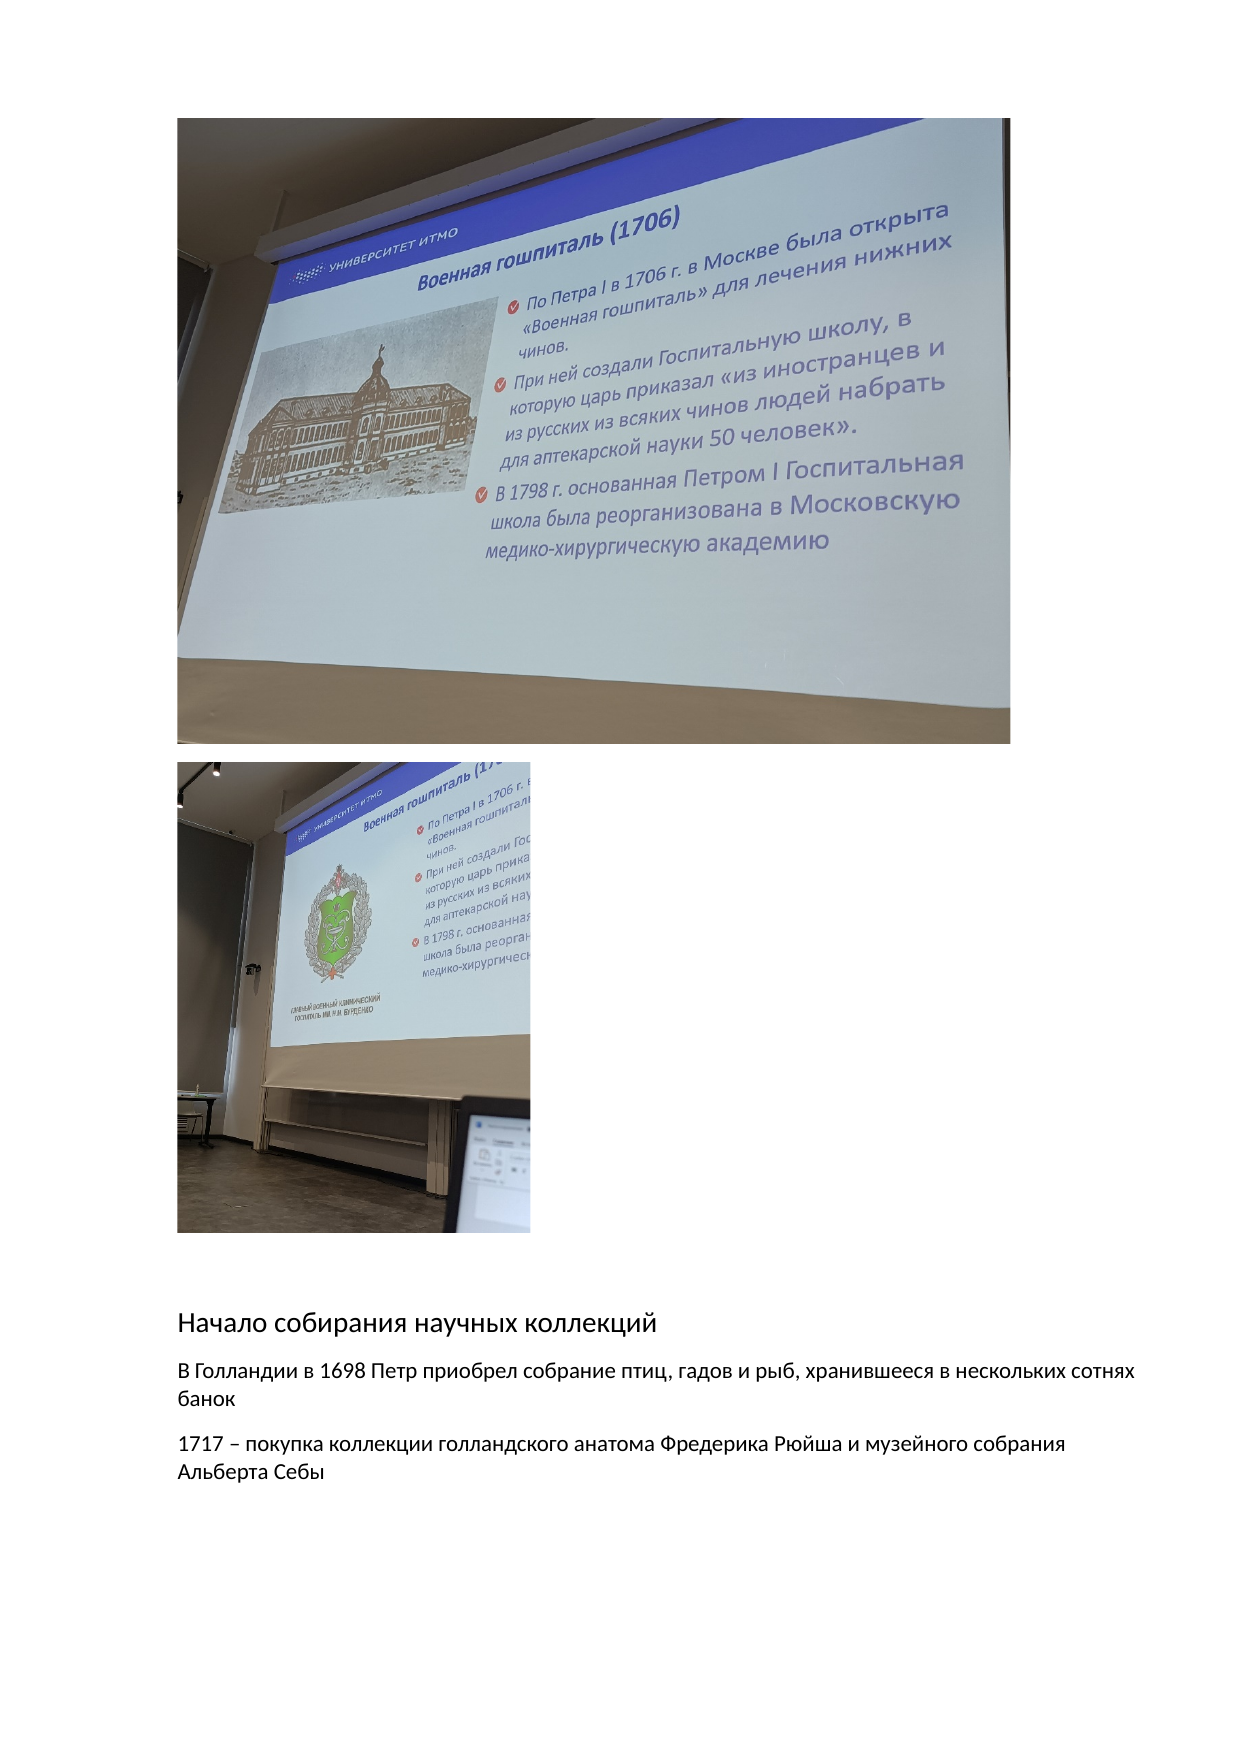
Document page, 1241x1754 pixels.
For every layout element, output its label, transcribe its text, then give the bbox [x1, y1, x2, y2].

picture [177, 762, 531, 1233]
text 1717 – покупка коллекции голландского анатома Фредерика Рюйша и музейного собрания Альберта Себы [177, 1429, 1152, 1485]
text Начало собирания научных коллекций [177, 1304, 1152, 1339]
text В Голландии в 1698 Петр приобрел собрание птиц, гадов и рыб, хранившееся в нескольких сотнях банок [177, 1356, 1152, 1412]
picture [177, 118, 1011, 744]
